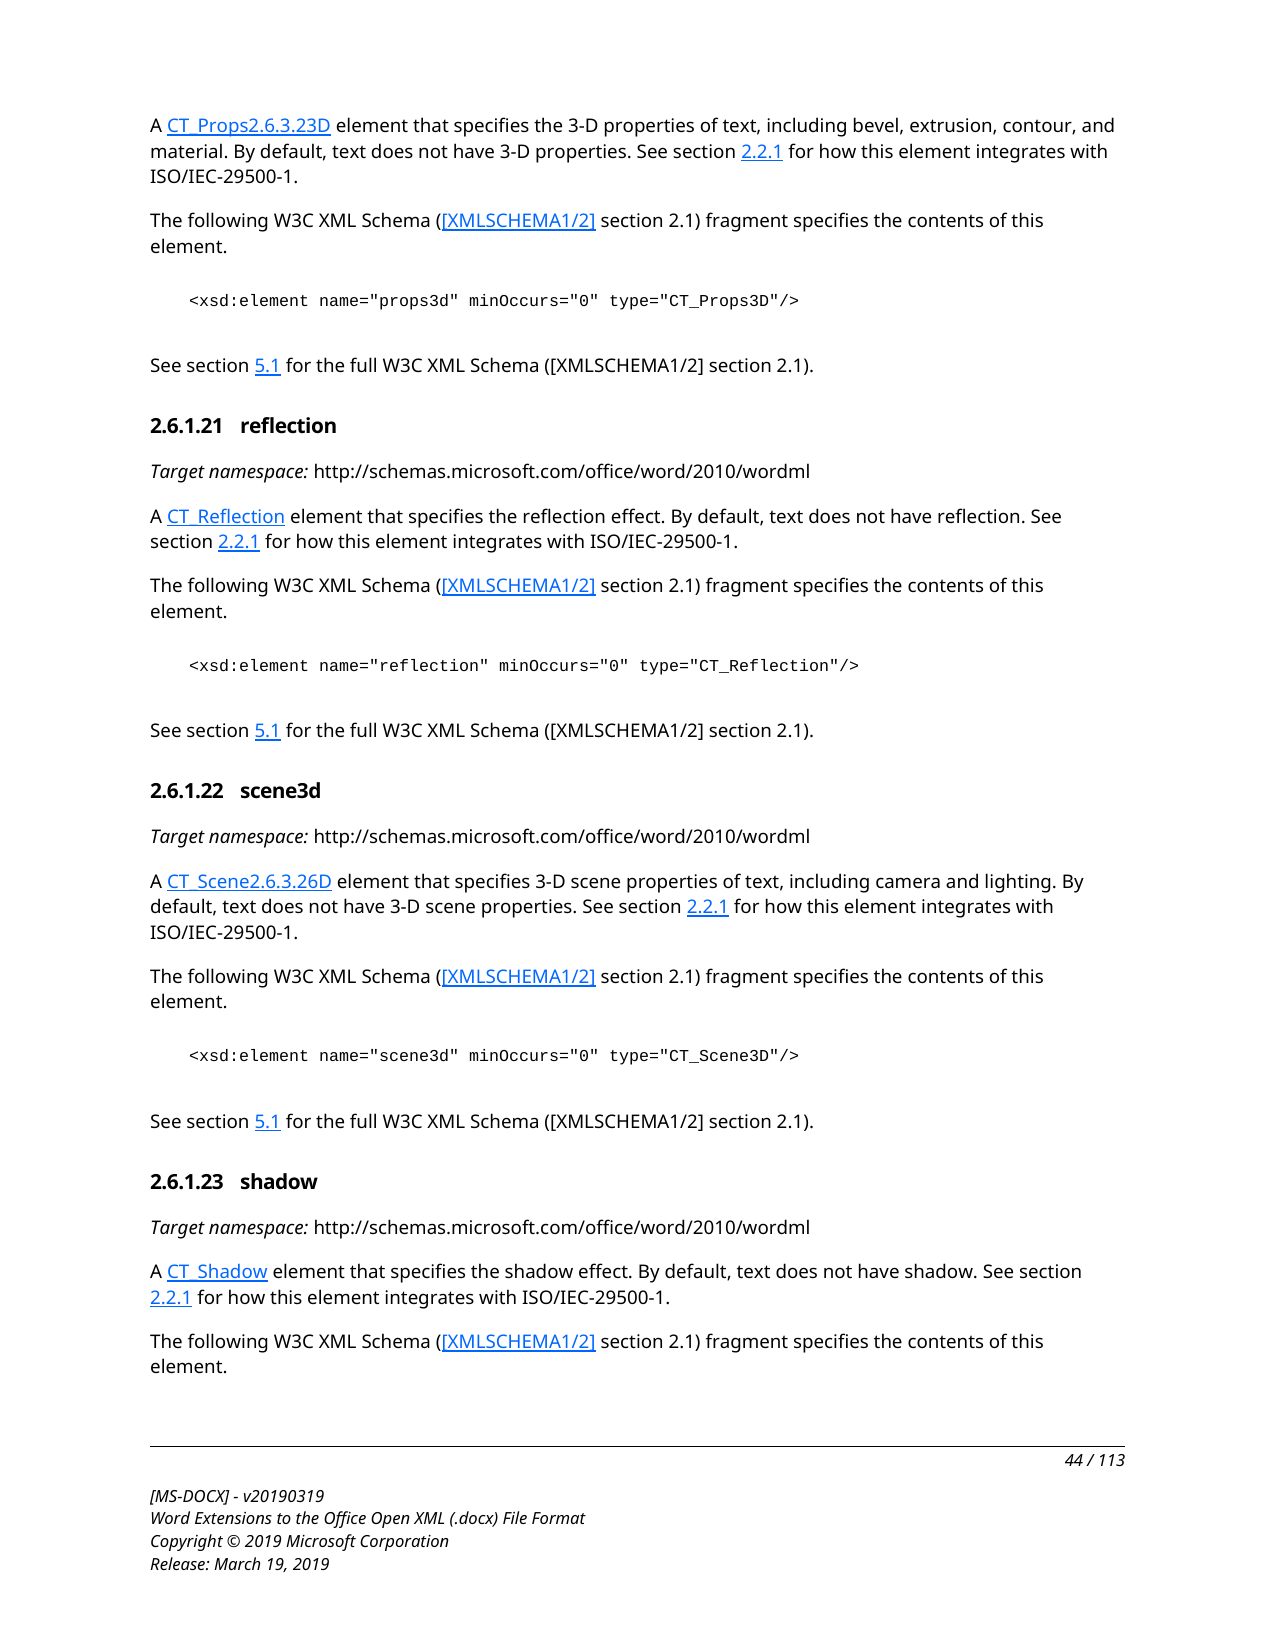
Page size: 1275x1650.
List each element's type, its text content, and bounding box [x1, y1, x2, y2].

text Target namespace: http://schemas.microsoft.com/office/word/2010/wordml [150, 1214, 1125, 1240]
subtitle reflection [150, 412, 1125, 440]
text Target namespace: http://schemas.microsoft.com/office/word/2010/wordml [150, 824, 1125, 849]
subtitle scene3d [150, 777, 1125, 805]
text <xsd:element name="reflection" minOccurs="0" type="CT_Reflection"/> [175, 649, 1137, 686]
text Target namespace: http://schemas.microsoft.com/office/word/2010/wordml [150, 459, 1125, 484]
text The following W3C XML Schema ([XMLSCHEMA1/2] section 2.1) fragment specifies the contents of this element. [150, 963, 1125, 1014]
text A CT_Shadow element that specifies the shadow effect. By default, text does not have shadow. See section 2.2.1 for how this element integrates with ISO/IEC-29500-1. [150, 1258, 1125, 1309]
text See section 5.1 for the full W3C XML Schema ([XMLSCHEMA1/2] section 2.1). [150, 718, 1125, 743]
text The following W3C XML Schema ([XMLSCHEMA1/2] section 2.1) fragment specifies the contents of this element. [150, 573, 1125, 624]
text See section 5.1 for the full W3C XML Schema ([XMLSCHEMA1/2] section 2.1). [150, 1108, 1125, 1134]
text A CT_Props2.6.3.23D element that specifies the 3-D properties of text, including bevel, extrusion, contour, and material. By default, text does not have 3-D properties. See section 2.2.1 for how this element integrates with ISO/IEC-29500-1. [150, 112, 1125, 189]
text A CT_Reflection element that specifies the reflection effect. By default, text does not have reflection. See section 2.2.1 for how this element integrates with ISO/IEC-29500-1. [150, 503, 1125, 554]
text <xsd:element name="scene3d" minOccurs="0" type="CT_Scene3D"/> [175, 1039, 1137, 1077]
text The following W3C XML Schema ([XMLSCHEMA1/2] section 2.1) fragment specifies the contents of this element. [150, 208, 1125, 259]
subtitle shadow [150, 1167, 1125, 1196]
text The following W3C XML Schema ([XMLSCHEMA1/2] section 2.1) fragment specifies the contents of this element. [150, 1328, 1125, 1379]
text <xsd:element name="props3d" minOccurs="0" type="CT_Props3D"/> [175, 284, 1137, 321]
text See section 5.1 for the full W3C XML Schema ([XMLSCHEMA1/2] section 2.1). [150, 353, 1125, 378]
text A CT_Scene2.6.3.26D element that specifies 3-D scene properties of text, including camera and lighting. By default, text does not have 3-D scene properties. See section 2.2.1 for how this element integrates with ISO/IEC-29500-1. [150, 868, 1125, 944]
